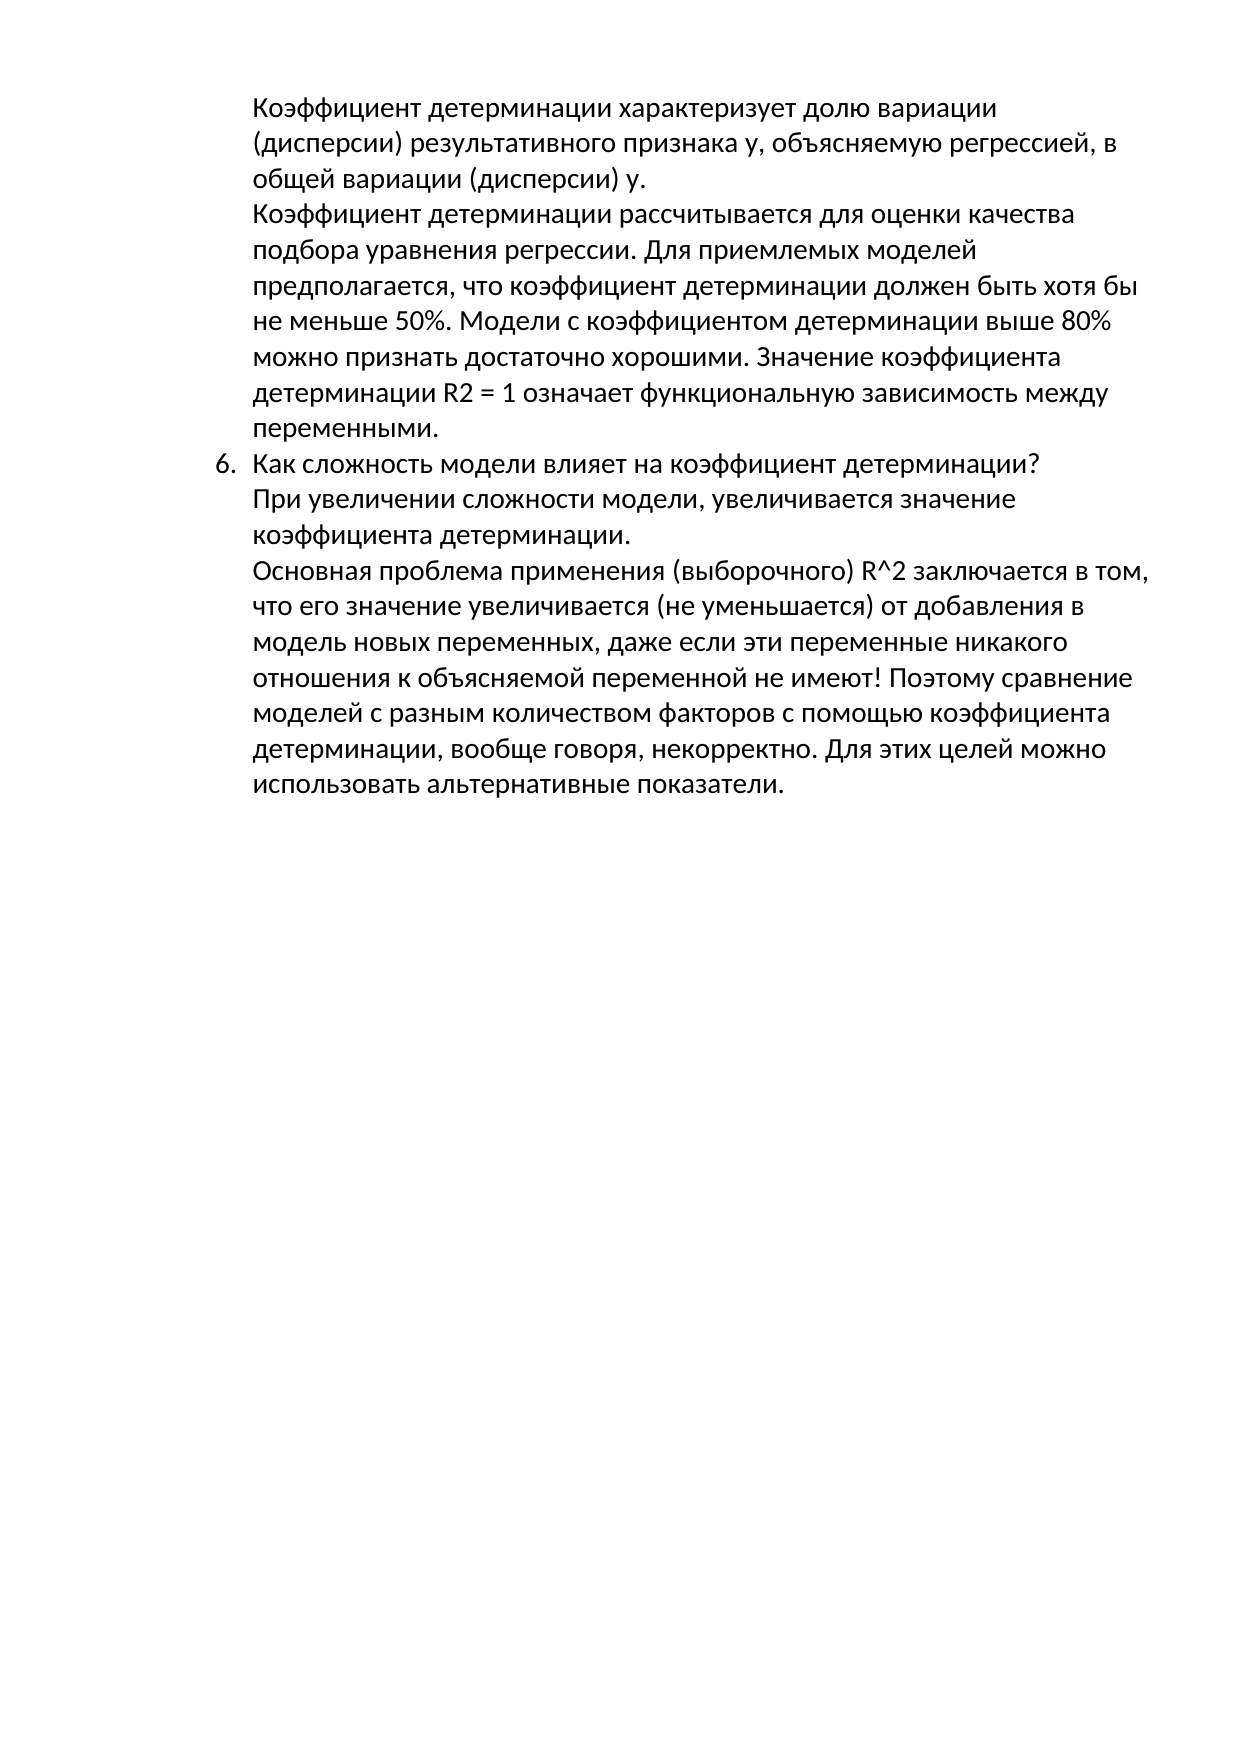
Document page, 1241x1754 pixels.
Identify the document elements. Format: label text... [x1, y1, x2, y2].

list Как сложность модели влияет на коэффициент детерминации? [215, 445, 1152, 481]
list Коэффициент детерминации характеризует долю вариации (дисперсии) результативного признака y, объясняемую регрессией, в общей вариации (дисперсии) y. [252, 89, 1152, 196]
list При увеличении сложности модели, увеличивается значение коэффициента детерминации. [252, 481, 1152, 552]
list Коэффициент детерминации рассчитывается для оценки качества подбора уравнения регрессии. Для приемлемых моделей предполагается, что коэффициент детерминации должен быть хотя бы не меньше 50%. Модели с коэффициентом детерминации выше 80% можно признать достаточно хорошими. Значение коэффициента детерминации R2 = 1 означает функциональную зависимость между переменными. [252, 196, 1152, 445]
list Основная проблема применения (выборочного) R^2 заключается в том, что его значение увеличивается (не уменьшается) от добавления в модель новых переменных, даже если эти переменные никакого отношения к объясняемой переменной не имеют! Поэтому сравнение моделей с разным количеством факторов с помощью коэффициента детерминации, вообще говоря, некорректно. Для этих целей можно использовать альтернативные показатели. [252, 552, 1152, 801]
